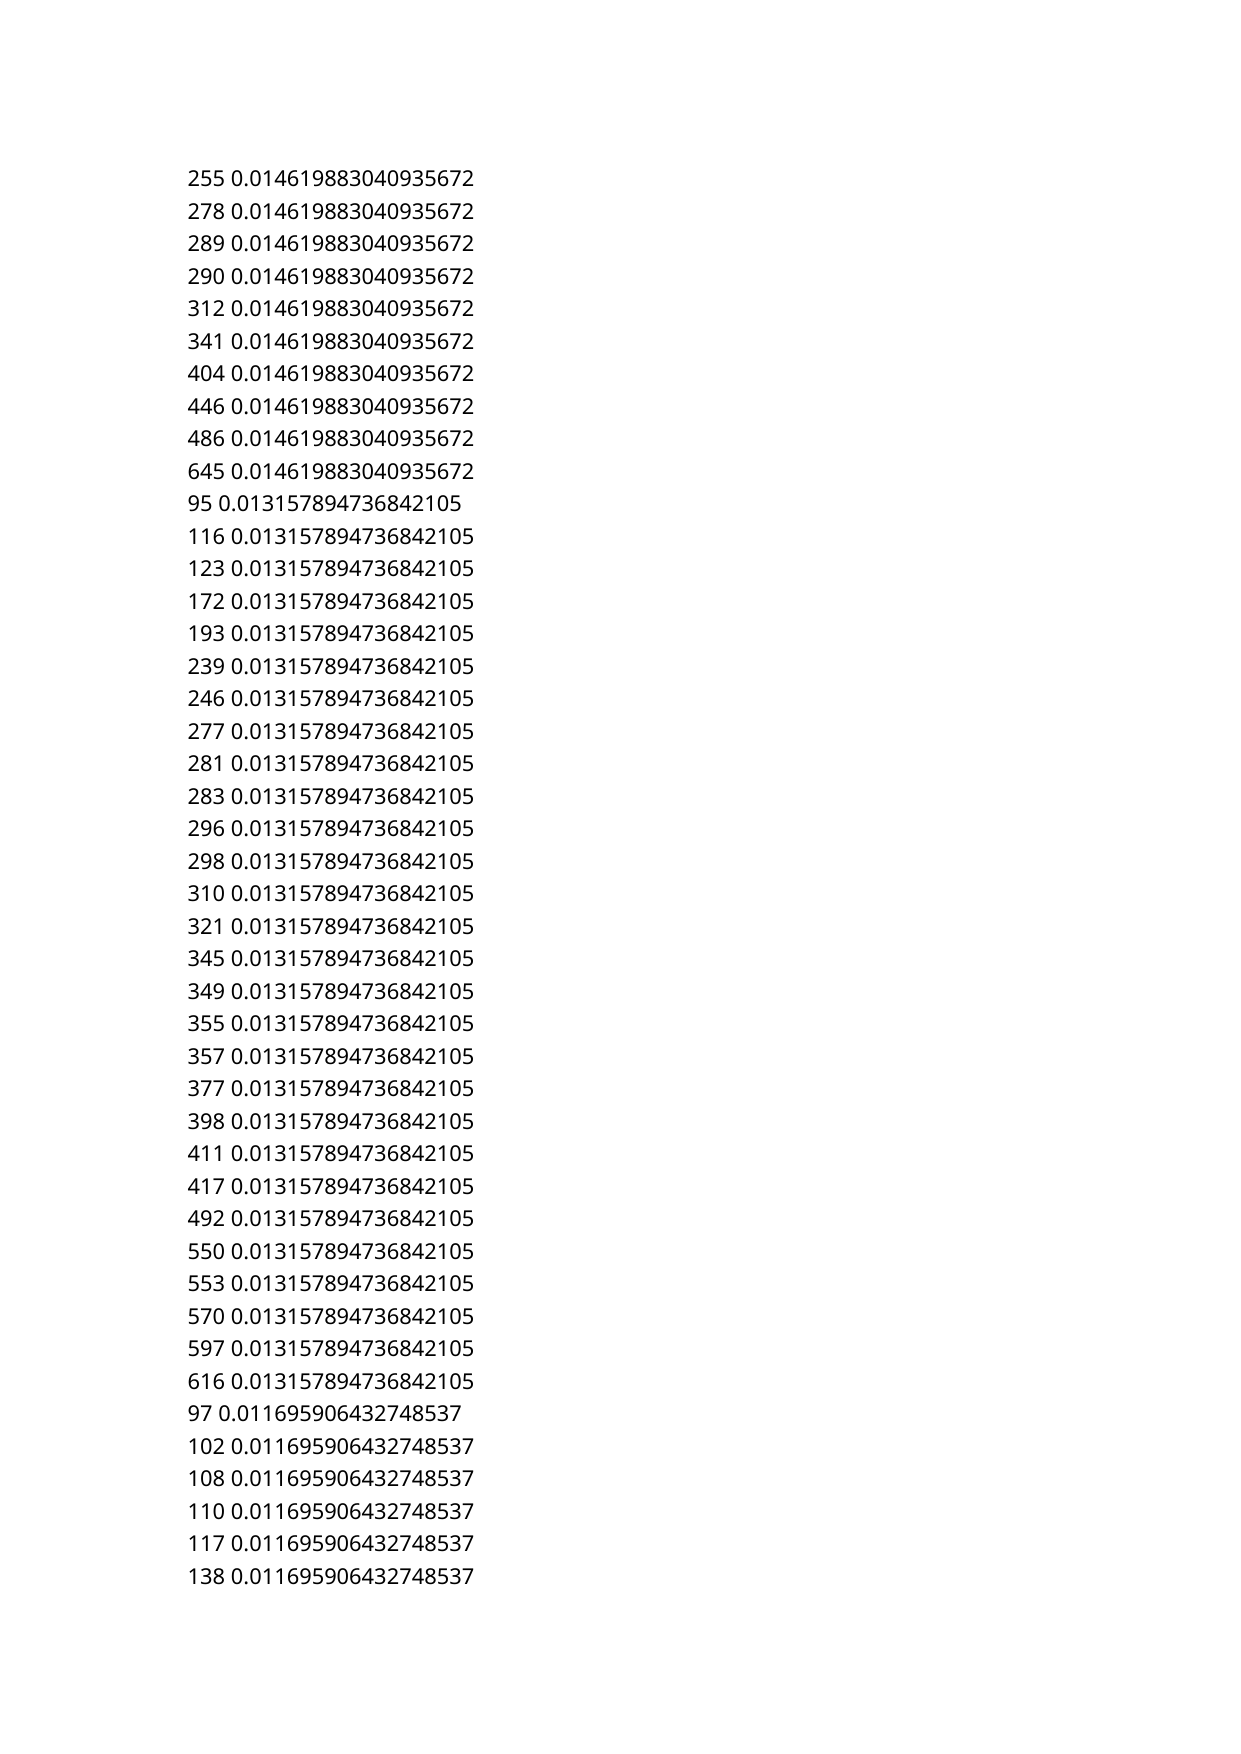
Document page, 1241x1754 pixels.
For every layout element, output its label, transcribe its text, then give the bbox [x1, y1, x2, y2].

text 255 0.014619883040935672 [187, 162, 1053, 194]
text 345 0.013157894736842105 [187, 942, 1053, 974]
text 117 0.011695906432748537 [187, 1527, 1053, 1559]
text 492 0.013157894736842105 [187, 1202, 1053, 1234]
text 349 0.013157894736842105 [187, 974, 1053, 1007]
text 550 0.013157894736842105 [187, 1234, 1053, 1267]
text 296 0.013157894736842105 [187, 812, 1053, 844]
text 289 0.014619883040935672 [187, 227, 1053, 259]
text 95 0.013157894736842105 [187, 487, 1053, 519]
text 290 0.014619883040935672 [187, 259, 1053, 292]
text 193 0.013157894736842105 [187, 617, 1053, 649]
text 616 0.013157894736842105 [187, 1364, 1053, 1397]
text 398 0.013157894736842105 [187, 1104, 1053, 1137]
text 355 0.013157894736842105 [187, 1007, 1053, 1039]
text 377 0.013157894736842105 [187, 1072, 1053, 1104]
text 281 0.013157894736842105 [187, 747, 1053, 779]
text 123 0.013157894736842105 [187, 552, 1053, 584]
text 486 0.014619883040935672 [187, 422, 1053, 454]
text 278 0.014619883040935672 [187, 194, 1053, 227]
text 341 0.014619883040935672 [187, 324, 1053, 357]
text 116 0.013157894736842105 [187, 519, 1053, 552]
text 645 0.014619883040935672 [187, 454, 1053, 487]
text 138 0.011695906432748537 [187, 1559, 1053, 1592]
text 310 0.013157894736842105 [187, 877, 1053, 909]
text 277 0.013157894736842105 [187, 714, 1053, 747]
text 239 0.013157894736842105 [187, 649, 1053, 682]
text 357 0.013157894736842105 [187, 1039, 1053, 1072]
text 298 0.013157894736842105 [187, 844, 1053, 877]
text 411 0.013157894736842105 [187, 1137, 1053, 1169]
text 553 0.013157894736842105 [187, 1267, 1053, 1299]
text 108 0.011695906432748537 [187, 1462, 1053, 1494]
text 597 0.013157894736842105 [187, 1332, 1053, 1364]
text 246 0.013157894736842105 [187, 682, 1053, 714]
text 102 0.011695906432748537 [187, 1429, 1053, 1462]
text 97 0.011695906432748537 [187, 1397, 1053, 1429]
text 110 0.011695906432748537 [187, 1494, 1053, 1527]
text 417 0.013157894736842105 [187, 1169, 1053, 1202]
text 570 0.013157894736842105 [187, 1299, 1053, 1332]
text 321 0.013157894736842105 [187, 909, 1053, 942]
text 172 0.013157894736842105 [187, 584, 1053, 617]
text 312 0.014619883040935672 [187, 292, 1053, 324]
text 283 0.013157894736842105 [187, 779, 1053, 812]
text 404 0.014619883040935672 [187, 357, 1053, 389]
text 446 0.014619883040935672 [187, 389, 1053, 422]
